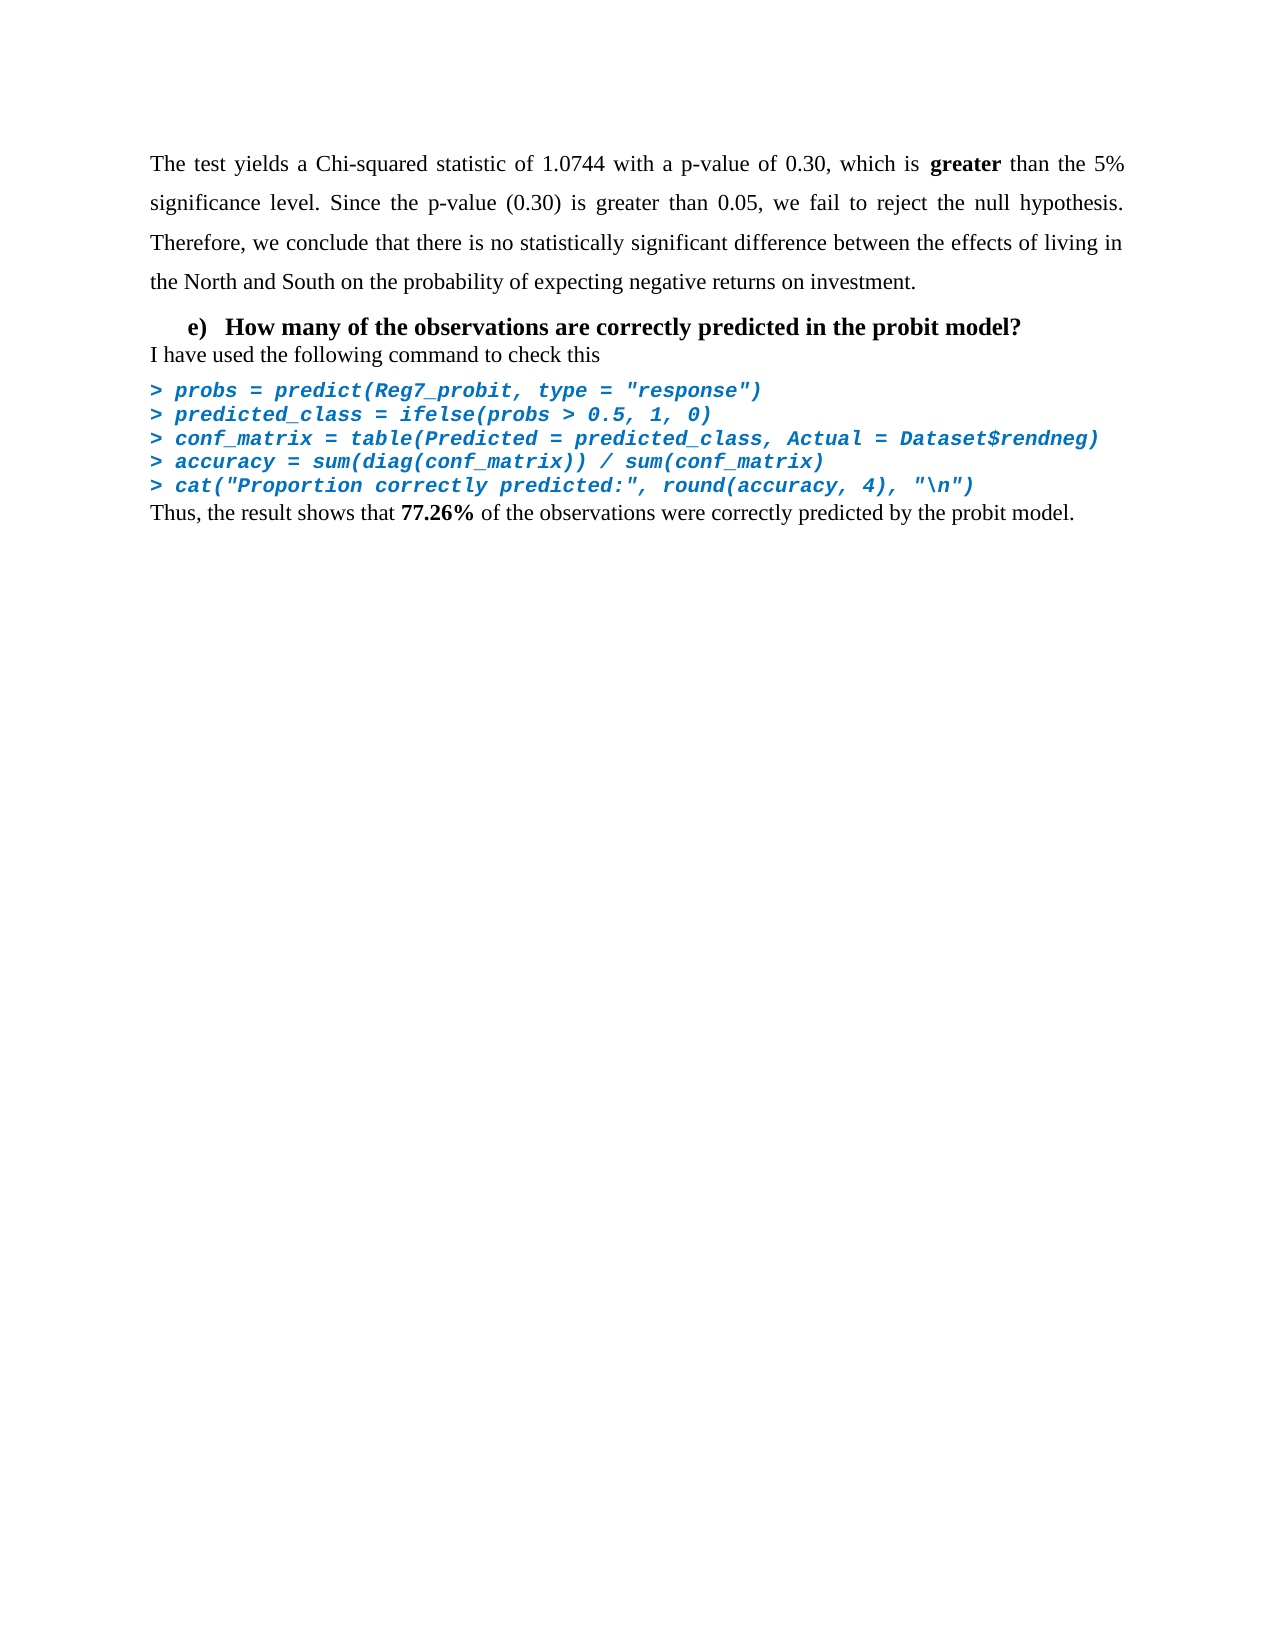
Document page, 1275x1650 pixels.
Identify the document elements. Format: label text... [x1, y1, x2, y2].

text > accuracy = sum(diag(conf_matrix)) / sum(conf_matrix) [150, 451, 1125, 475]
text > probs = predict(Reg7_probit, type = "response") [150, 380, 1125, 404]
text > cat("Proportion correctly predicted:", round(accuracy, 4), "\n") [150, 475, 1125, 499]
text Thus, the result shows that 77.26% of the observations were correctly predicted by the probit model. [150, 499, 1125, 525]
list How many of the observations are correctly predicted in the probit model? [187, 312, 1125, 341]
text > conf_matrix = table(Predicted = predicted_class, Actual = Dataset$rendneg) [150, 428, 1125, 451]
text The test yields a Chi-squared statistic of 1.0744 with a p-value of 0.30, which is greater than the 5% significance level. Since the p-value (0.30) is greater than 0.05, we fail to reject the null hypothesis. Therefore, we conclude that there is no statistically significant difference between the effects of living in the North and South on the probability of expecting negative returns on investment. [150, 150, 1125, 295]
text > predicted_class = ifelse(probs > 0.5, 1, 0) [150, 404, 1125, 428]
text I have used the following command to check this [150, 341, 1125, 367]
